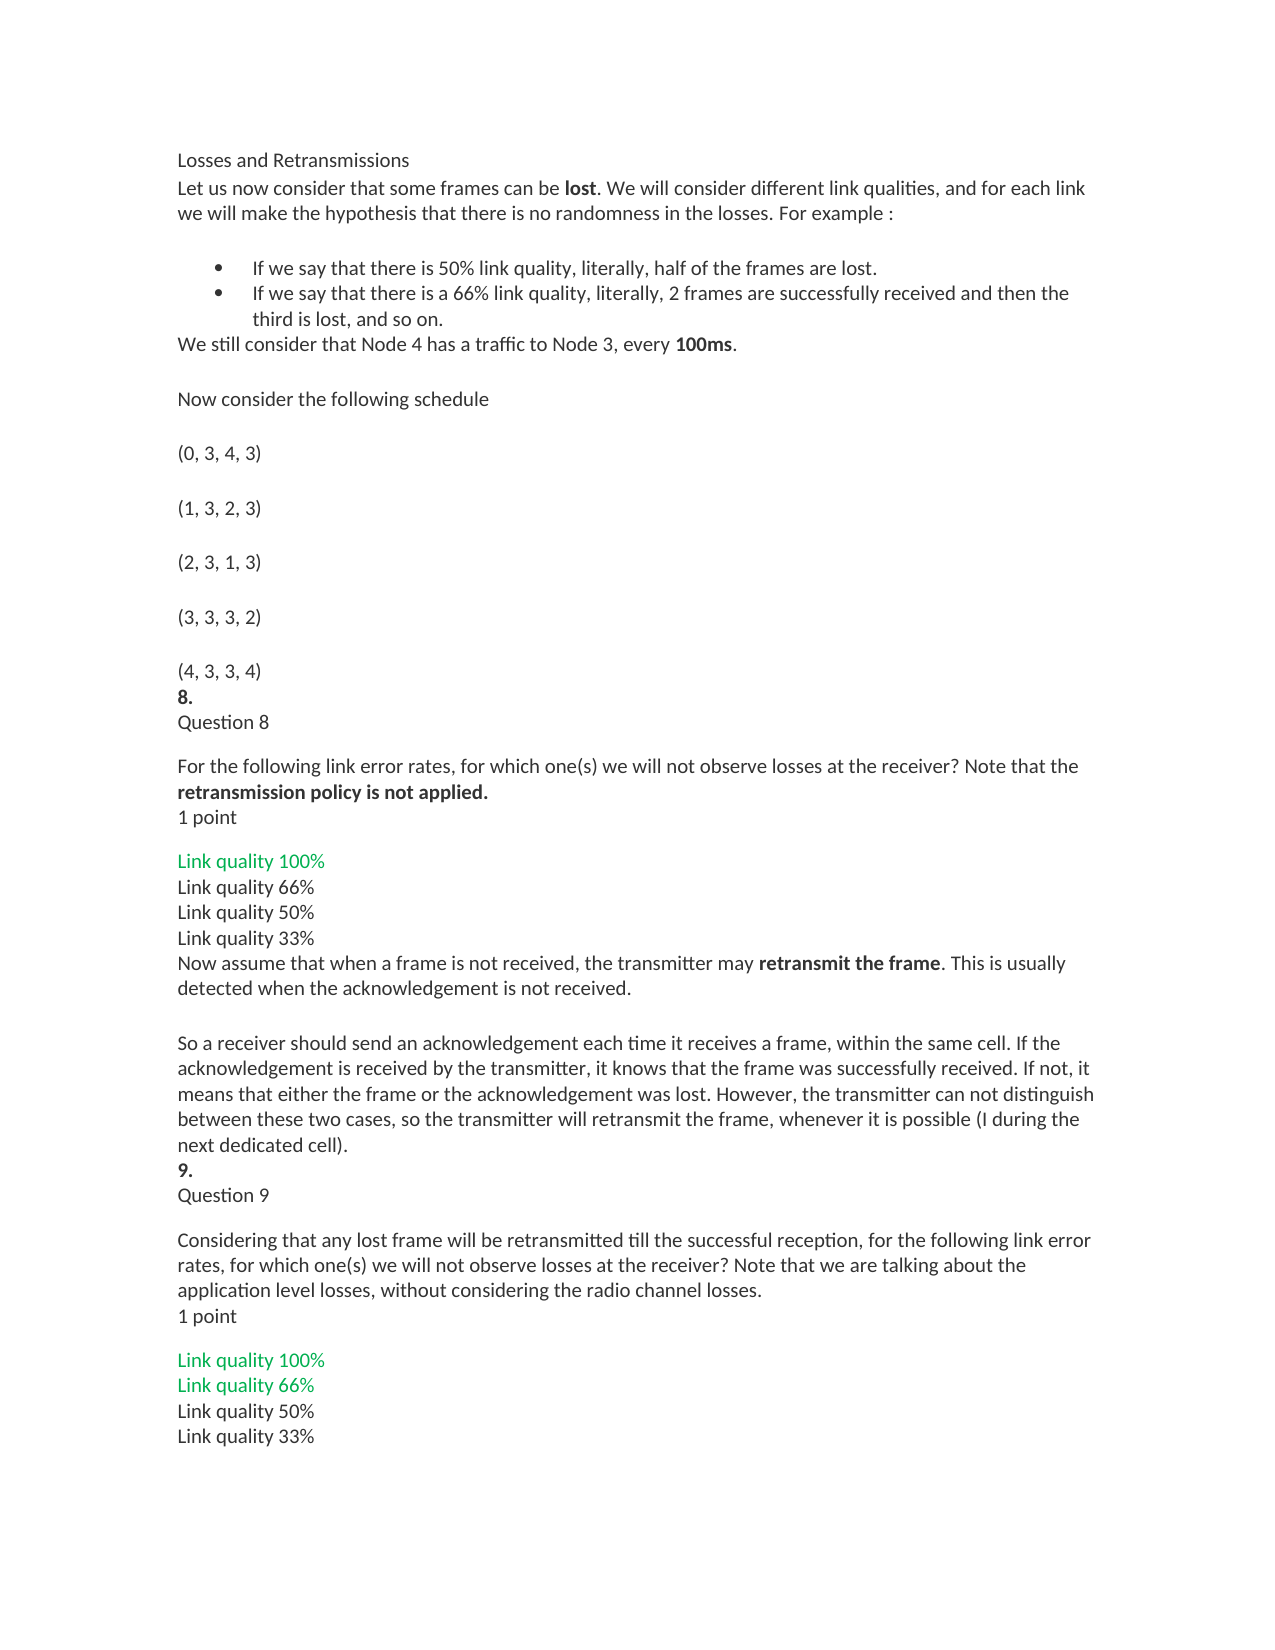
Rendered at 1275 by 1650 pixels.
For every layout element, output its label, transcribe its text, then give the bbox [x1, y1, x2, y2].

text Link quality 50% [177, 899, 1098, 925]
subtitle 8. [177, 684, 1098, 709]
text (4, 3, 3, 4) [177, 659, 1098, 684]
list If we say that there is 50% link quality, literally, half of the frames are lost. [215, 255, 1098, 280]
text 1 point [177, 804, 1098, 830]
text (2, 3, 1, 3) [177, 549, 1098, 575]
text Link quality 33% [177, 925, 1098, 950]
text Now consider the following schedule [177, 386, 1098, 411]
text Link quality 66% [177, 874, 1098, 899]
text We still consider that Node 4 has a traffic to Node 3, every 100ms. [177, 331, 1098, 357]
text Now assume that when a frame is not received, the transmitter may retransmit the frame. This is usually detected when the acknowledgement is not received. [177, 950, 1098, 1001]
text Link quality 100% [177, 1347, 1098, 1372]
text Question 8 [177, 709, 1098, 735]
text (3, 3, 3, 2) [177, 604, 1098, 629]
subtitle 9. [177, 1157, 1098, 1183]
text Considering that any lost frame will be retransmitted till the successful reception, for the following link error rates, for which one(s) we will not observe losses at the receiver? Note that we are talking about the application level losses, without considering the radio channel losses. [177, 1227, 1098, 1303]
text 1 point [177, 1303, 1098, 1328]
list If we say that there is a 66% link quality, literally, 2 frames are successfully received and then the third is lost, and so on. [215, 280, 1098, 331]
text Link quality 100% [177, 848, 1098, 874]
text Link quality 50% [177, 1398, 1098, 1423]
text (1, 3, 2, 3) [177, 495, 1098, 520]
text Let us now consider that some frames can be lost. We will consider different link qualities, and for each link we will make the hypothesis that there is no randomness in the losses. For example : [177, 175, 1098, 226]
text Link quality 33% [177, 1423, 1098, 1449]
text (0, 3, 4, 3) [177, 440, 1098, 466]
text Question 9 [177, 1183, 1098, 1208]
subtitle Losses and Retransmissions [177, 148, 1098, 173]
text Link quality 66% [177, 1372, 1098, 1398]
text So a receiver should send an acknowledgement each time it receives a frame, within the same cell. If the acknowledgement is received by the transmitter, it knows that the frame was successfully received. If not, it means that either the frame or the acknowledgement was lost. However, the transmitter can not distinguish between these two cases, so the transmitter will retransmit the frame, whenever it is possible (I during the next dedicated cell). [177, 1030, 1098, 1157]
text For the following link error rates, for which one(s) we will not observe losses at the receiver? Note that the retransmission policy is not applied. [177, 754, 1098, 804]
